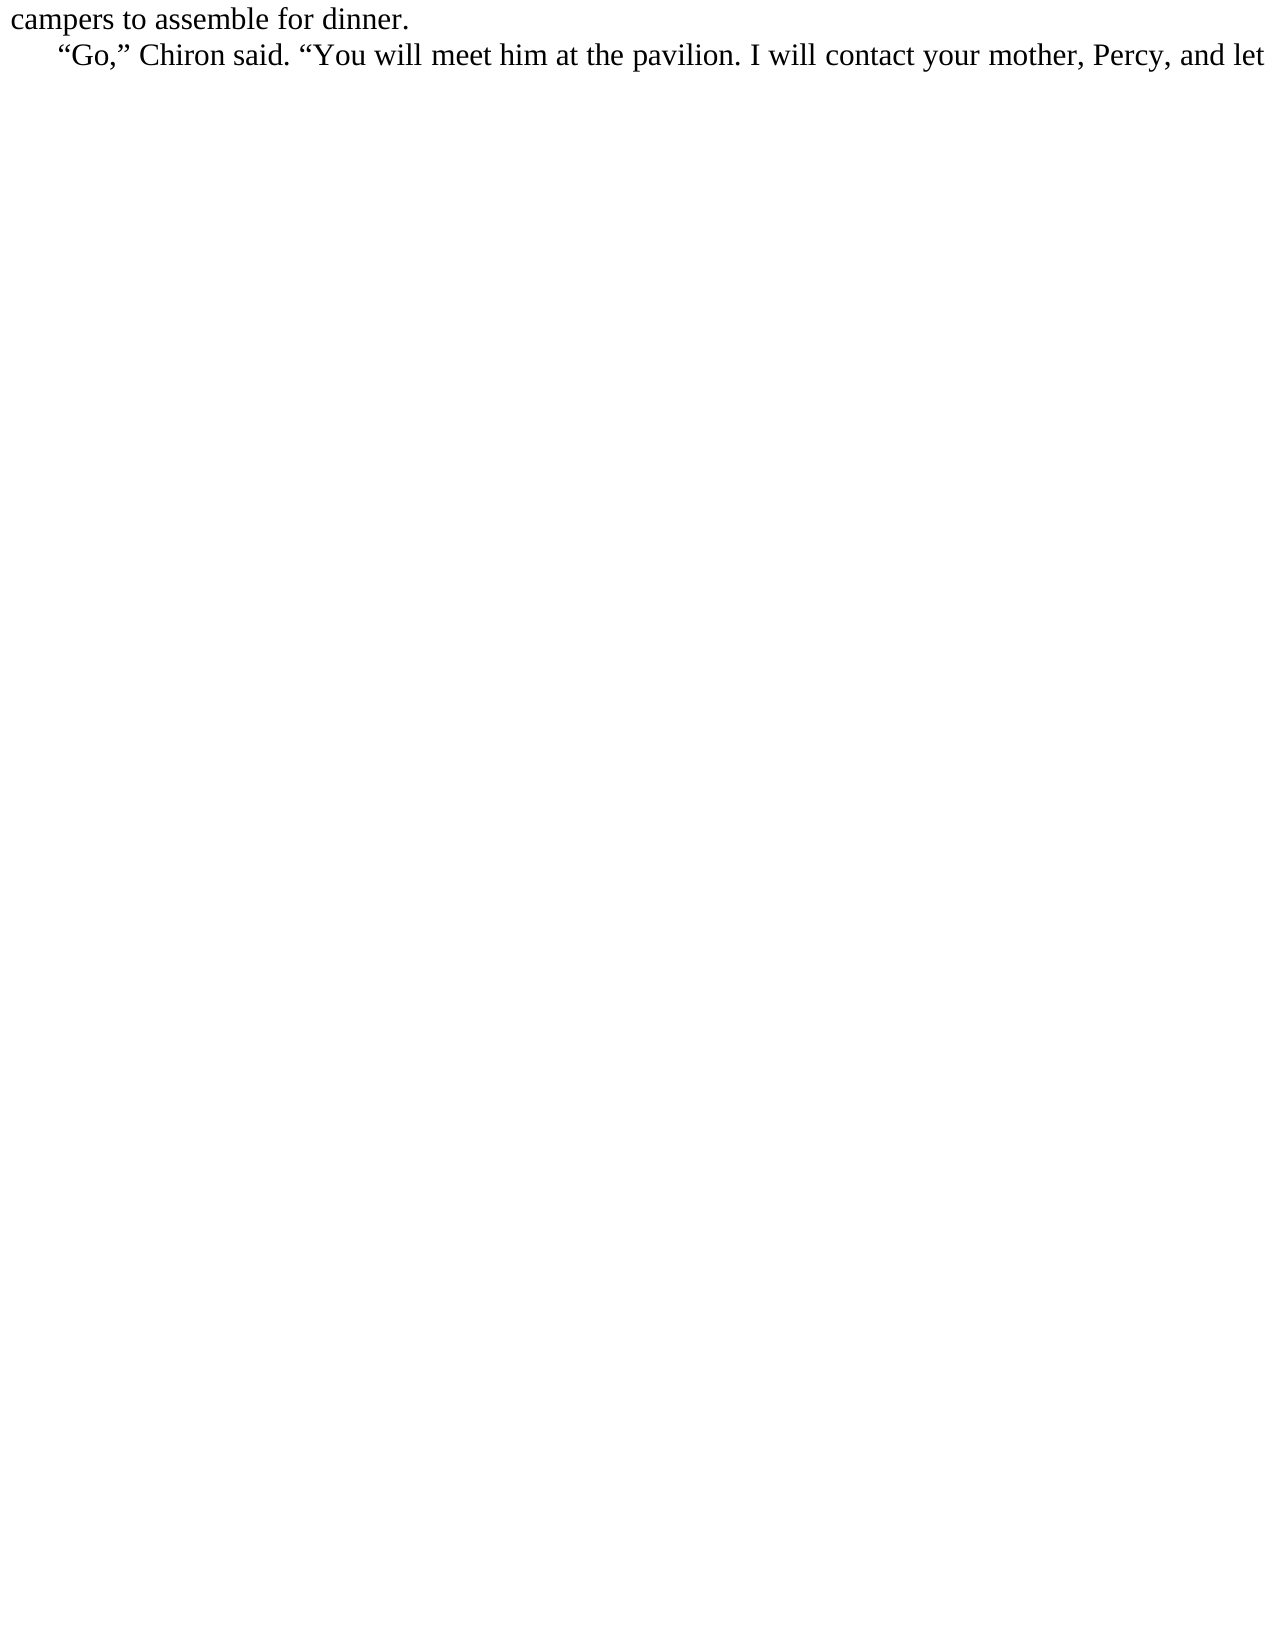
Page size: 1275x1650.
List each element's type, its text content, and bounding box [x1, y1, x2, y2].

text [10, 0, 1262, 36]
text “Go,” Chiron said. “You will meet him at the pavilion. I will contact your mother, Percy, and let [57, 36, 1275, 72]
